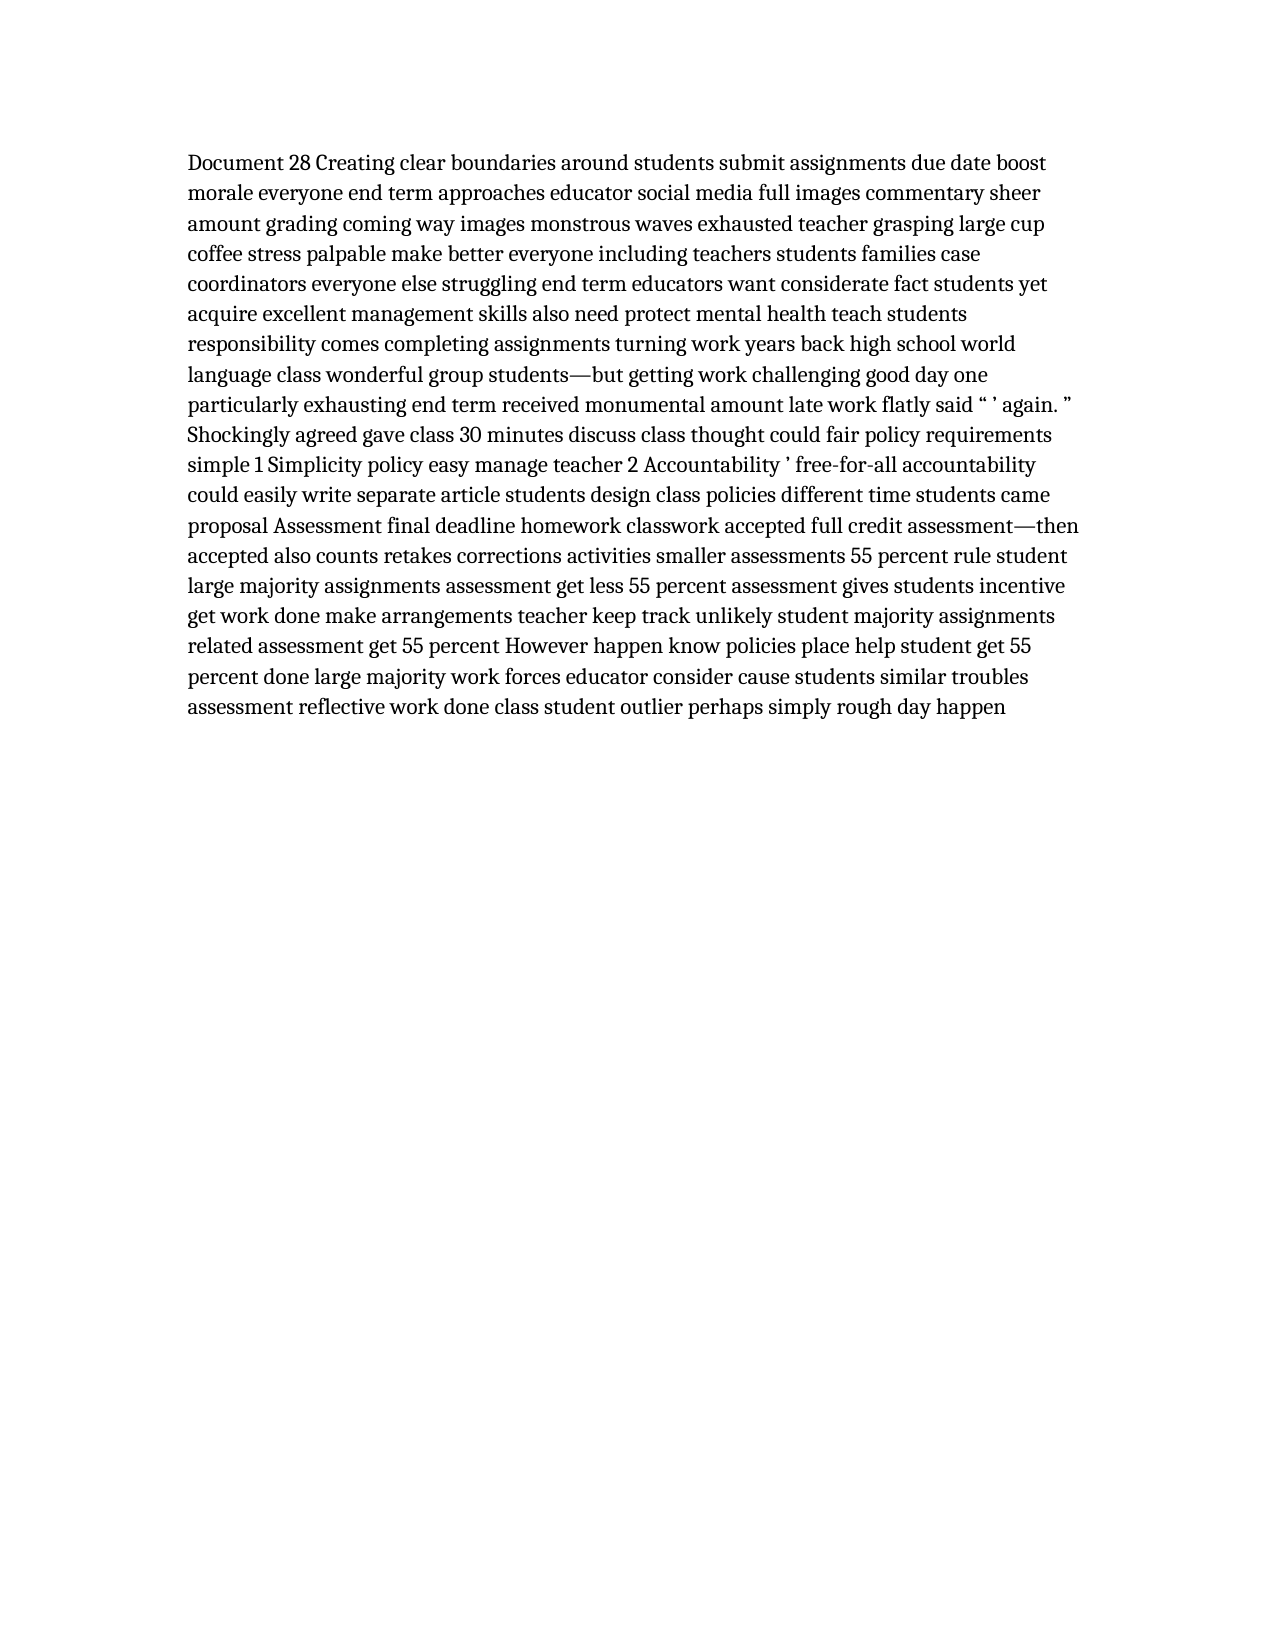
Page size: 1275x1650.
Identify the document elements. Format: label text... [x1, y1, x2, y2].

text Document 28 Creating clear boundaries around students submit assignments due date boost morale everyone end term approaches educator social media full images commentary sheer amount grading coming way images monstrous waves exhausted teacher grasping large cup coffee stress palpable make better everyone including teachers students families case coordinators everyone else struggling end term educators want considerate fact students yet acquire excellent management skills also need protect mental health teach students responsibility comes completing assignments turning work years back high school world language class wonderful group students—but getting work challenging good day one particularly exhausting end term received monumental amount late work flatly said “ ’ again. ” Shockingly agreed gave class 30 minutes discuss class thought could fair policy requirements simple 1 Simplicity policy easy manage teacher 2 Accountability ’ free-for-all accountability could easily write separate article students design class policies different time students came proposal Assessment final deadline homework classwork accepted full credit assessment—then accepted also counts retakes corrections activities smaller assessments 55 percent rule student large majority assignments assessment get less 55 percent assessment gives students incentive get work done make arrangements teacher keep track unlikely student majority assignments related assessment get 55 percent However happen know policies place help student get 55 percent done large majority work forces educator consider cause students similar troubles assessment reflective work done class student outlier perhaps simply rough day happen [187, 150, 1087, 720]
